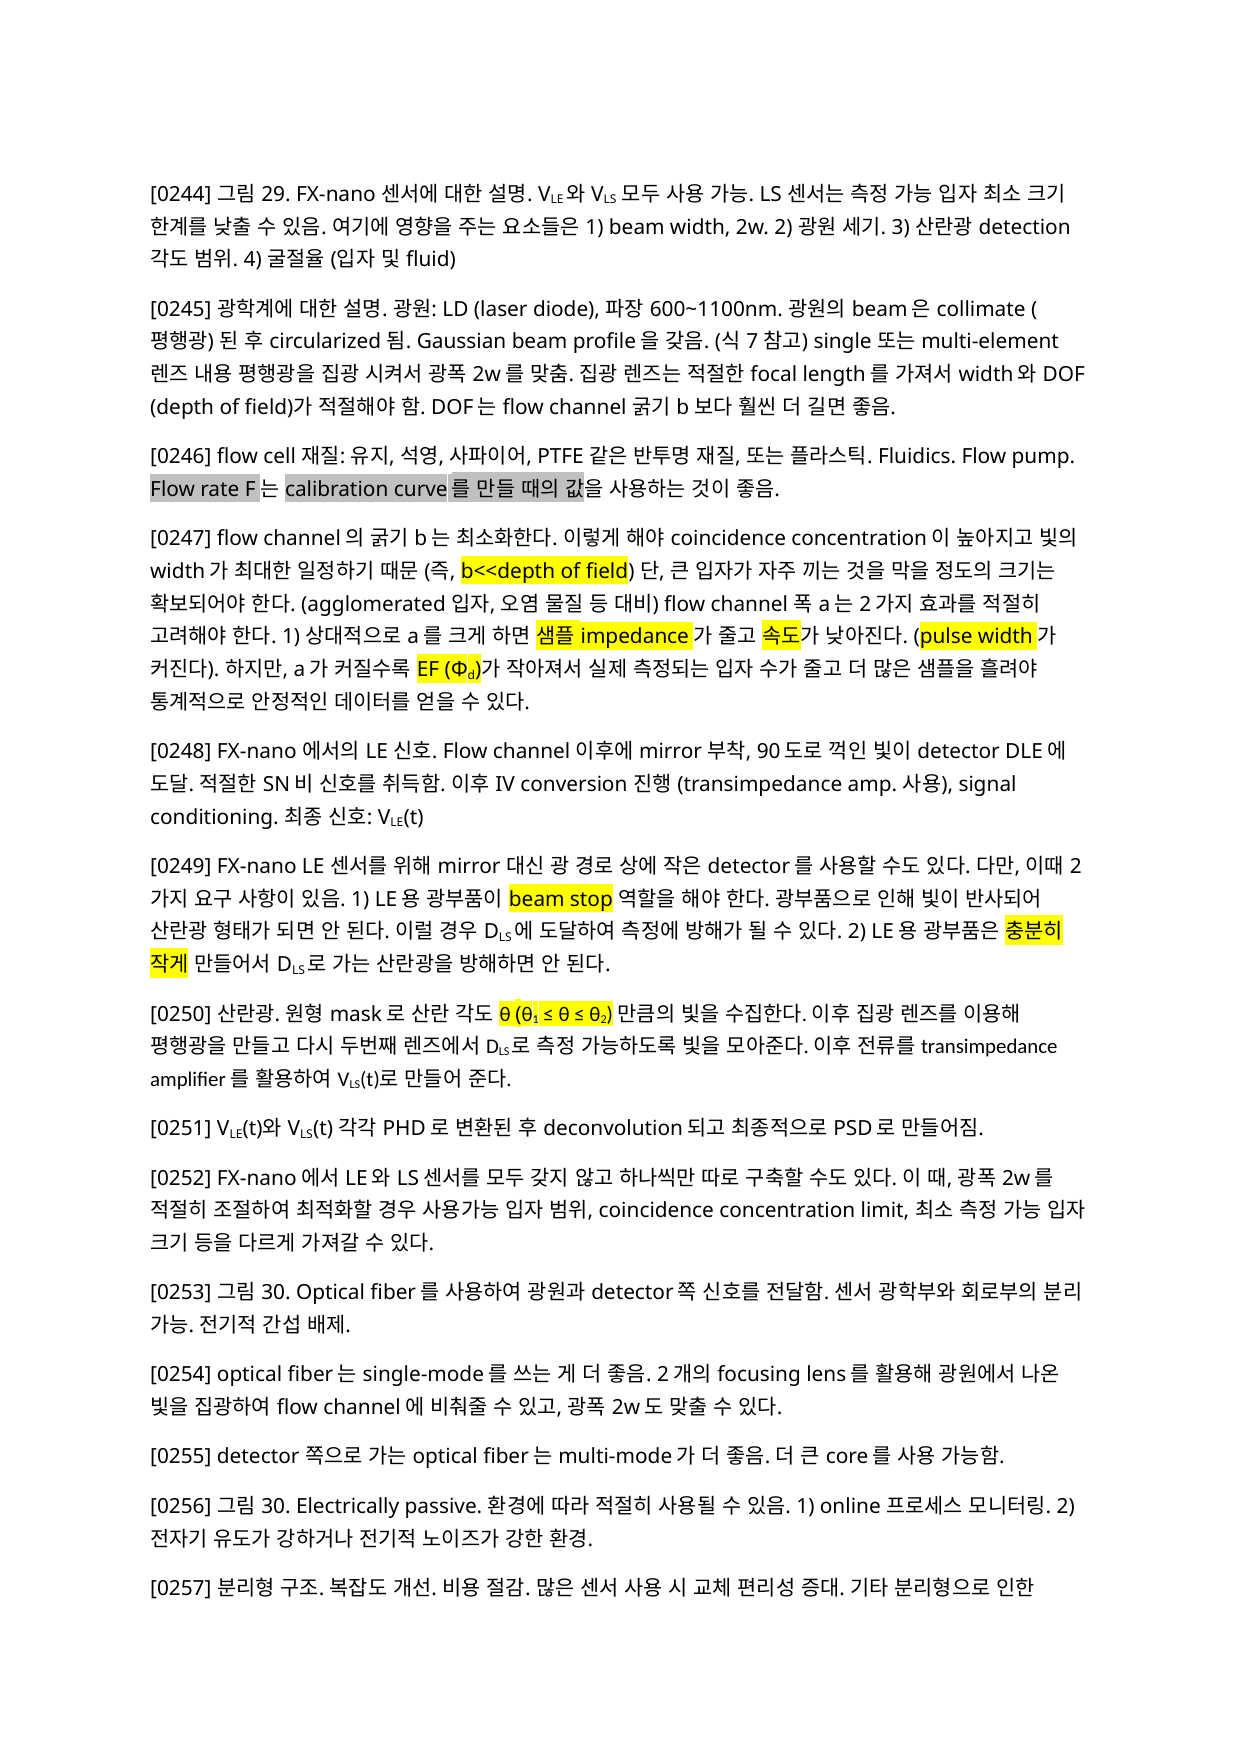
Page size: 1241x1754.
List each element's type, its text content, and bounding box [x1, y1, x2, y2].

text [0254] optical fiber는 single-mode를 쓰는 게 더 좋음. 2개의 focusing lens를 활용해 광원에서 나온 빛을 집광하여 flow channel에 비춰줄 수 있고, 광폭 2w도 맞출 수 있다. [150, 1358, 1090, 1421]
text [0252] FX-nano에서 LE와 LS센서를 모두 갖지 않고 하나씩만 따로 구축할 수도 있다. 이 때, 광폭 2w를 적절히 조절하여 최적화할 경우 사용가능 입자 범위, coincidence concentration limit, 최소 측정 가능 입자 크기 등을 다르게 가져갈 수 있다. [150, 1161, 1090, 1256]
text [150, 1571, 1090, 1601]
text [0253] 그림 30. Optical fiber를 사용하여 광원과 detector쪽 신호를 전달함. 센서 광학부와 회로부의 분리 가능. 전기적 간섭 배제. [150, 1276, 1090, 1338]
text [0255] detector 쪽으로 가는 optical fiber는 multi-mode가 더 좋음. 더 큰 core를 사용 가능함. [150, 1440, 1090, 1470]
text [0248] FX-nano 에서의 LE 신호. Flow channel 이후에 mirror 부착, 90도로 꺽인 빛이 detector DLE에 도달. 적절한 SN비 신호를 취득함. 이후 IV conversion 진행 (transimpedance amp. 사용), signal conditioning. 최종 신호: VLE(t) [150, 734, 1090, 830]
text [0245] 광학계에 대한 설명. 광원: LD (laser diode), 파장 600~1100nm. 광원의 beam은 collimate (평행광) 된 후 circularized 됨. Gaussian beam profile을 갖음. (식 7 참고) single 또는 multi-element 렌즈 내용 평행광을 집광 시켜서 광폭 2w를 맞춤. 집광 렌즈는 적절한 focal length를 가져서 width와 DOF (depth of field)가 적절해야 함. DOF는 flow channel 굵기 b 보다 훨씬 더 길면 좋음. [150, 292, 1090, 420]
text [0249] FX-nano LE 센서를 위해 mirror 대신 광 경로 상에 작은 detector를 사용할 수도 있다. 다만, 이때 2가지 요구 사항이 있음. 1) LE용 광부품이 beam stop 역할을 해야 한다. 광부품으로 인해 빛이 반사되어 산란광 형태가 되면 안 된다. 이럴 경우 DLS에 도달하여 측정에 방해가 될 수 있다. 2) LE용 광부품은 충분히 작게 만들어서 DLS로 가는 산란광을 방해하면 안 된다. [150, 849, 1090, 978]
text [0250] 산란광. 원형 mask로 산란 각도 θ (θ1 ≤ θ ≤ θ2) 만큼의 빛을 수집한다. 이후 집광 렌즈를 이용해 평행광을 만들고 다시 두번째 렌즈에서 DLS로 측정 가능하도록 빛을 모아준다. 이후 전류를 transimpedance amplifier를 활용하여 VLS(t)로 만들어 준다. [150, 997, 1090, 1092]
text [0244] 그림 29. FX-nano 센서에 대한 설명. VLE와 VLS 모두 사용 가능. LS 센서는 측정 가능 입자 최소 크기 한계를 낮출 수 있음. 여기에 영향을 주는 요소들은 1) beam width, 2w. 2) 광원 세기. 3) 산란광 detection 각도 범위. 4) 굴절율 (입자 및 fluid) [150, 177, 1090, 273]
text [0246] flow cell 재질: 유지, 석영, 사파이어, PTFE 같은 반투명 재질, 또는 플라스틱. Fluidics. Flow pump. Flow rate F는 calibration curve를 만들 때의 값을 사용하는 것이 좋음. [150, 439, 1090, 502]
text [0256] 그림 30. Electrically passive. 환경에 따라 적절히 사용될 수 있음. 1) online 프로세스 모니터링. 2) 전자기 유도가 강하거나 전기적 노이즈가 강한 환경. [150, 1489, 1090, 1552]
text [0251] VLE(t)와 VLS(t) 각각 PHD로 변환된 후 deconvolution되고 최종적으로 PSD로 만들어짐. [150, 1111, 1090, 1142]
text [0247] flow channel의 굵기 b는 최소화한다. 이렇게 해야 coincidence concentration이 높아지고 빛의 width가 최대한 일정하기 때문 (즉, b<<depth of field) 단, 큰 입자가 자주 끼는 것을 막을 정도의 크기는 확보되어야 한다. (agglomerated 입자, 오염 물질 등 대비) flow channel 폭 a는 2가지 효과를 적절히 고려해야 한다. 1) 상대적으로 a를 크게 하면 샘플 impedance가 줄고 속도가 낮아진다. (pulse width가 커진다). 하지만, a가 커질수록 EF (Φd)가 작아져서 실제 측정되는 입자 수가 줄고 더 많은 샘플을 흘려야 통계적으로 안정적인 데이터를 얻을 수 있다. [150, 522, 1090, 715]
